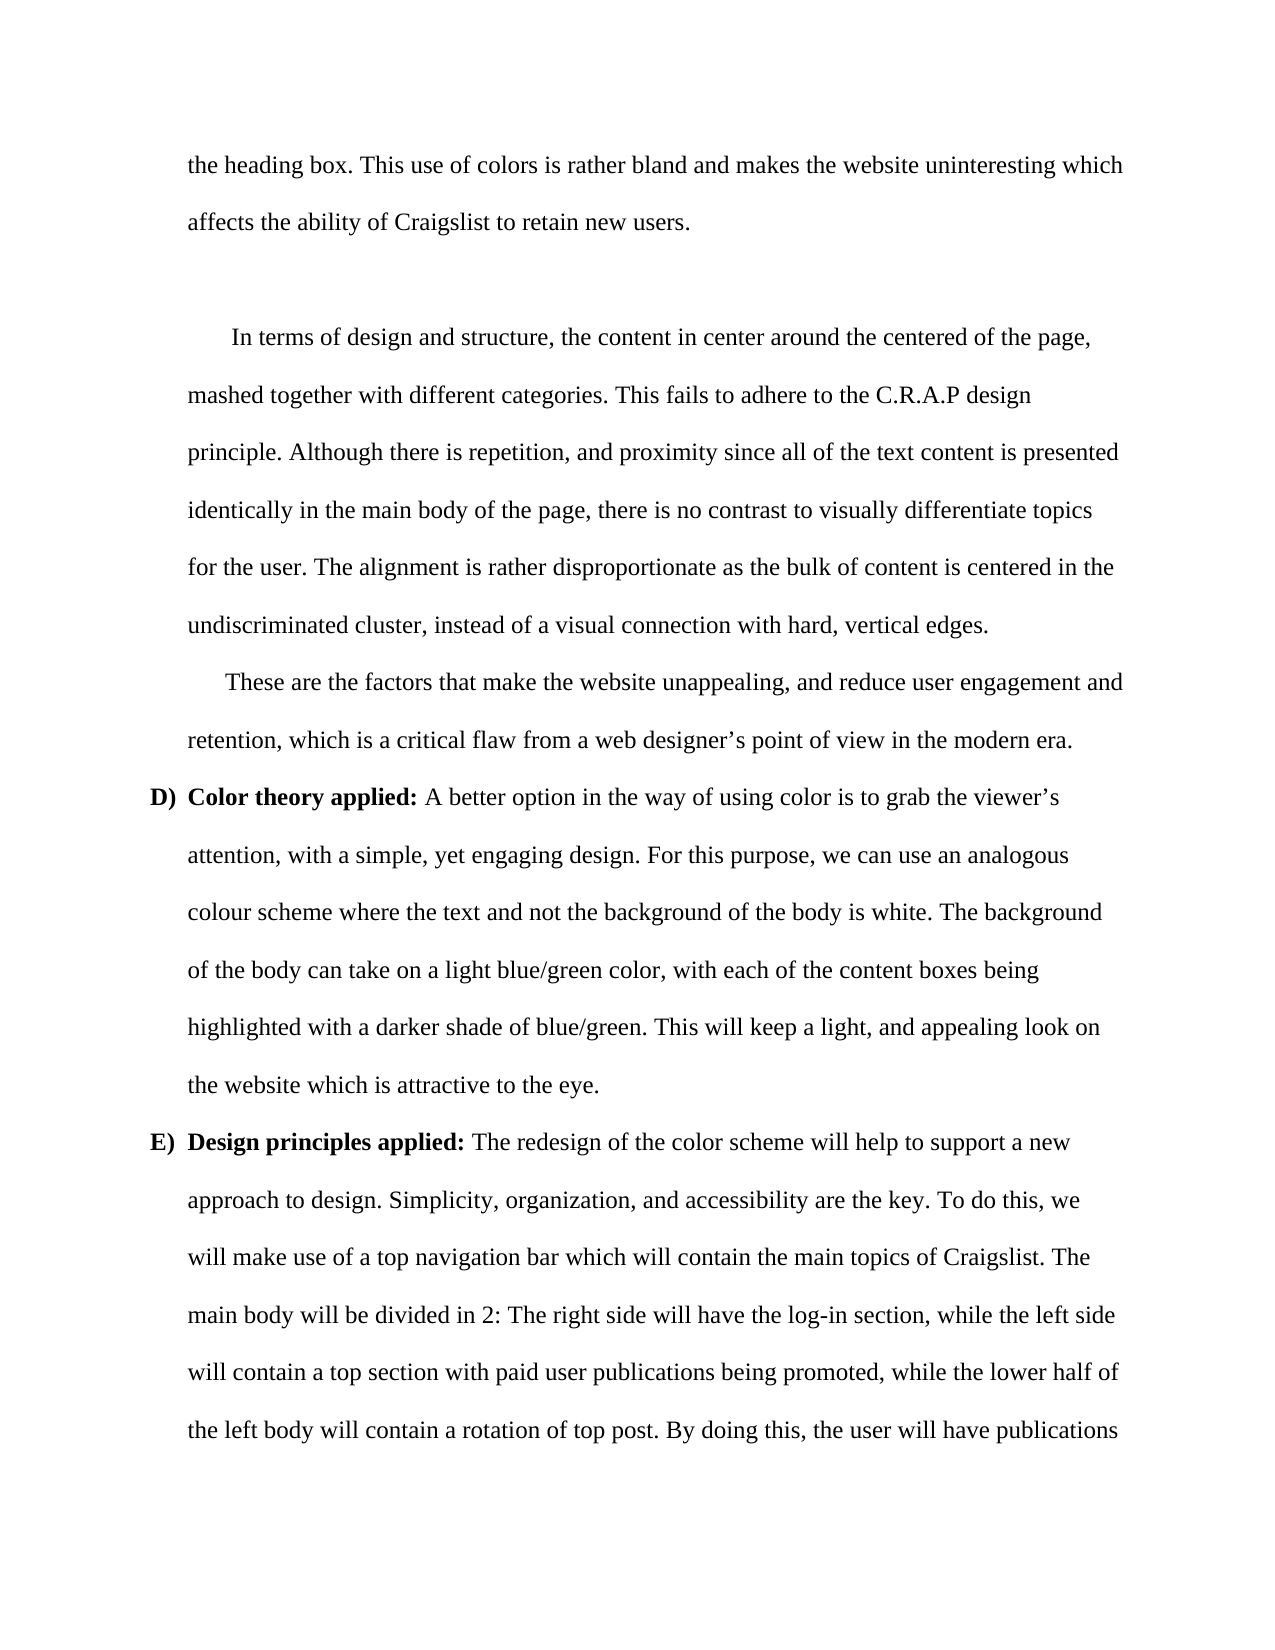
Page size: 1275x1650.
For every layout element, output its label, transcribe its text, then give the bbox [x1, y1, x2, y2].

list In terms of design and structure, the content in center around the centered of the page, mashed together with different categories. This fails to adhere to the C.R.A.P design principle. Although there is repetition, and proximity since all of the text content is presented identically in the main body of the page, there is no contrast to visually differentiate topics for the user. The alignment is rather disproportionate as the bulk of content is centered in the undiscriminated cluster, instead of a visual connection with hard, vertical edges. [187, 322, 1125, 639]
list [150, 150, 1125, 236]
list Color theory applied: A better option in the way of using color is to grab the viewer’s attention, with a simple, yet engaging design. For this purpose, we can use an analogous colour scheme where the text and not the background of the body is white. The background of the body can take on a light blue/green color, with each of the content boxes being highlighted with a darker shade of blue/green. This will keep a light, and appealing look on the website which is attractive to the eye. [150, 782, 1125, 1099]
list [150, 1127, 1125, 1444]
list These are the factors that make the website unappealing, and reduce user engagement and retention, which is a critical flaw from a web designer’s point of view in the modern era. [187, 667, 1125, 754]
